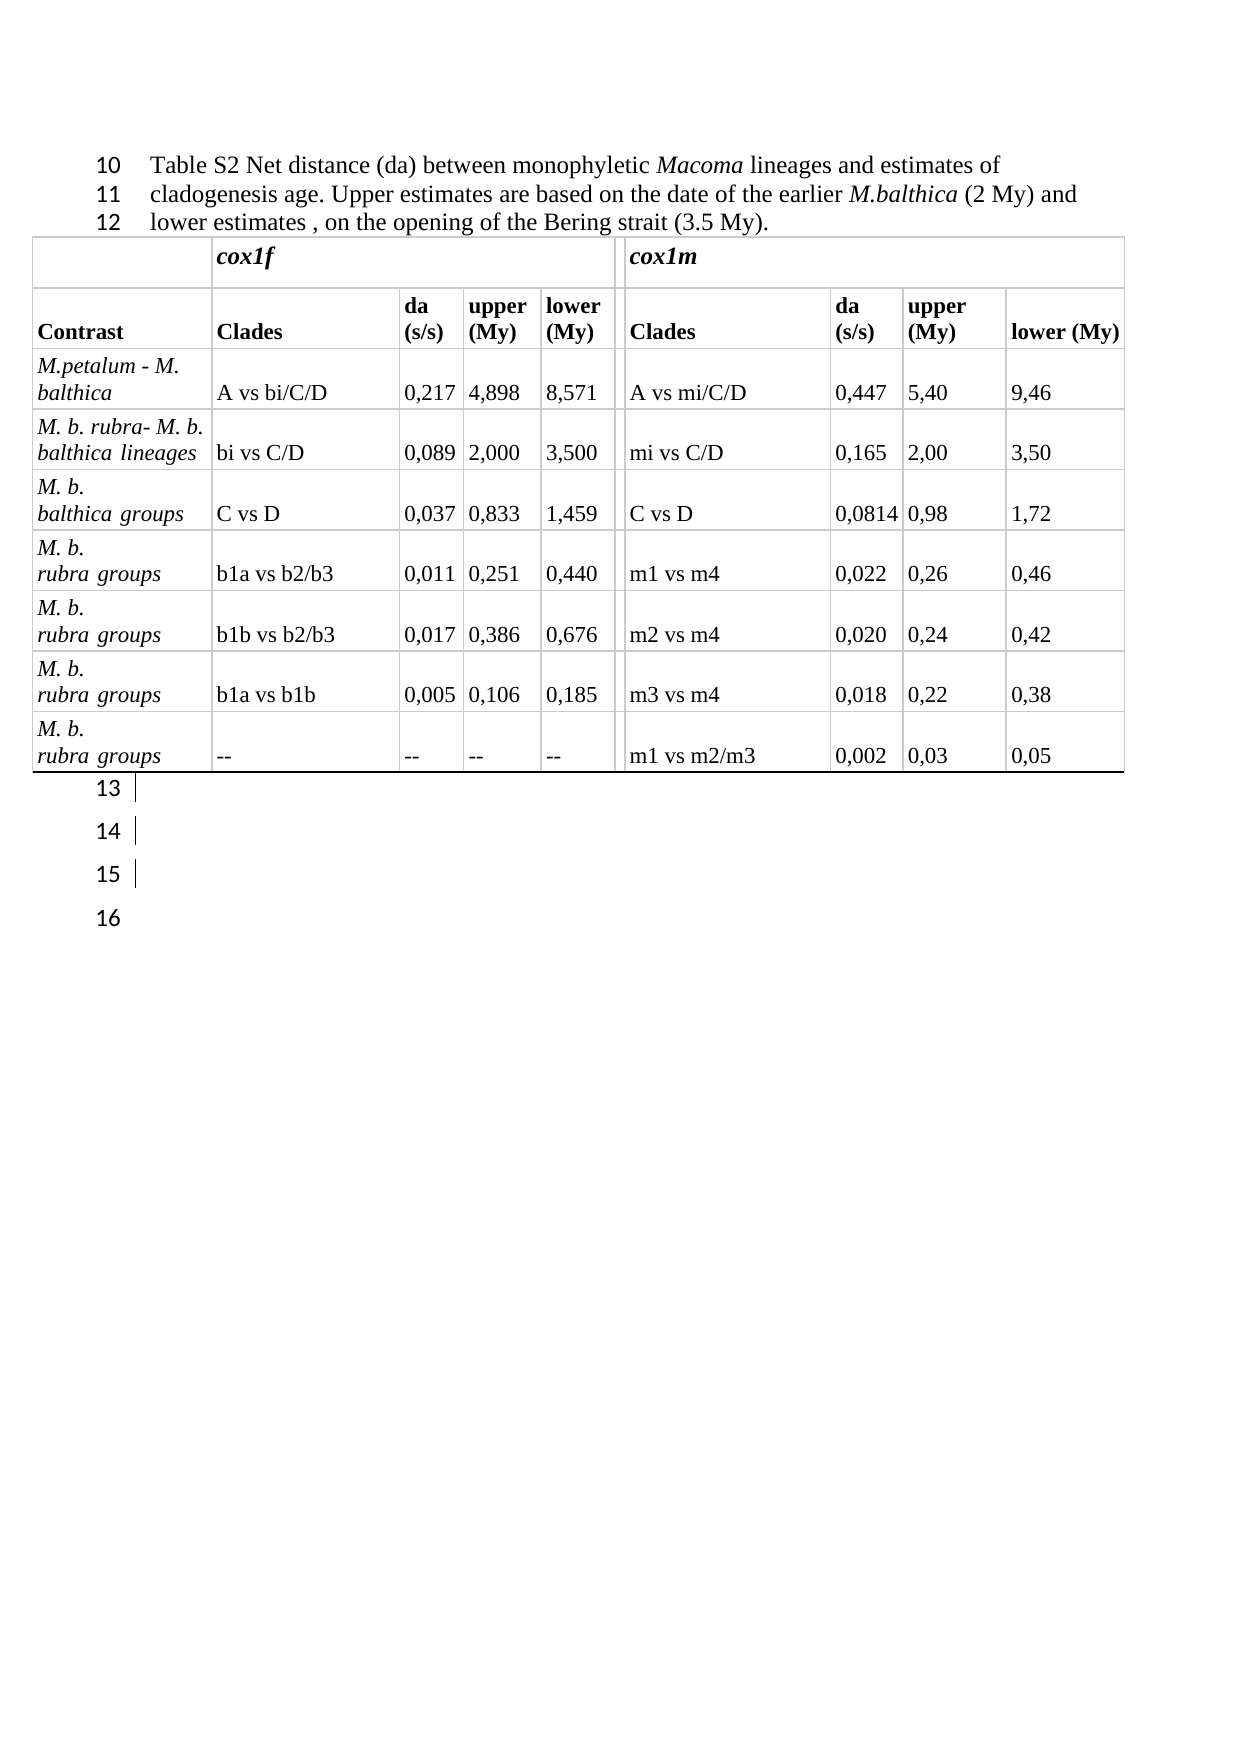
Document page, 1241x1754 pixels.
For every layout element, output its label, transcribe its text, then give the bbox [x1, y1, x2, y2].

table_cell da (s/s) [831, 289, 902, 348]
table_cell 1,72 [1007, 470, 1124, 529]
table_cell -- [464, 712, 540, 771]
table_cell 0,217 [400, 349, 463, 408]
table_cell M. b. rubra- M. b. balthica lineages [33, 410, 211, 469]
table_cell m1 vs m4 [626, 531, 830, 590]
table_cell M. b. rubra groups [33, 712, 211, 771]
table_cell 5,40 [904, 349, 1005, 408]
table_cell 3,500 [542, 410, 614, 469]
table_cell 0,037 [400, 470, 463, 529]
table_cell lower (My) [542, 289, 614, 348]
table_cell bi vs C/D [213, 410, 399, 469]
table_cell 0,185 [542, 652, 614, 711]
table_cell upper (My) [464, 289, 540, 348]
table_cell da (s/s) [400, 289, 463, 348]
table_cell b1a vs b1b [213, 652, 399, 711]
table_cell lower (My) [1007, 289, 1124, 348]
table_cell 0,833 [464, 470, 540, 529]
table_cell A vs mi/C/D [626, 349, 830, 408]
table_cell 0,165 [831, 410, 902, 469]
table_cell C vs D [626, 470, 830, 529]
table_cell 0,0814 [831, 470, 902, 529]
table_cell 0,011 [400, 531, 463, 590]
table_cell 0,251 [464, 531, 540, 590]
table_cell 2,000 [464, 410, 540, 469]
table_cell C vs D [213, 470, 399, 529]
table_cell 0,002 [831, 712, 902, 771]
table_cell [616, 470, 624, 529]
table_cell [616, 410, 624, 469]
table_header cox1m [626, 238, 1124, 287]
table_cell 0,98 [904, 470, 1005, 529]
table_cell Contrast [33, 289, 211, 348]
table_cell 8,571 [542, 349, 614, 408]
table_cell Clades [626, 289, 830, 348]
table_cell M.petalum - M. balthica [33, 349, 211, 408]
table_cell [616, 591, 624, 650]
table_cell 0,106 [464, 652, 540, 711]
table_cell -- [542, 712, 614, 771]
table_cell M. b. rubra groups [33, 591, 211, 650]
table_cell -- [400, 712, 463, 771]
table_header [616, 238, 624, 287]
table_cell 0,03 [904, 712, 1005, 771]
table_cell [616, 289, 624, 348]
table_cell 0,42 [1007, 591, 1124, 650]
table_cell M. b. rubra groups [33, 652, 211, 711]
table_cell 0,22 [904, 652, 1005, 711]
table_cell 0,440 [542, 531, 614, 590]
table_cell [616, 652, 624, 711]
table_cell 0,676 [542, 591, 614, 650]
table_cell M. b. balthica groups [33, 470, 211, 529]
table_cell 3,50 [1007, 410, 1124, 469]
table_cell [616, 712, 624, 771]
table_cell upper (My) [904, 289, 1005, 348]
table_cell M. b. rubra groups [33, 531, 211, 590]
table_cell b1a vs b2/b3 [213, 531, 399, 590]
table_cell m1 vs m2/m3 [626, 712, 830, 771]
table_cell 0,089 [400, 410, 463, 469]
table_cell A vs bi/C/D [213, 349, 399, 408]
table_cell mi vs C/D [626, 410, 830, 469]
table_cell b1b vs b2/b3 [213, 591, 399, 650]
table_cell 2,00 [904, 410, 1005, 469]
table_cell 0,26 [904, 531, 1005, 590]
table_cell 0,38 [1007, 652, 1124, 711]
table_cell 0,018 [831, 652, 902, 711]
table_cell 9,46 [1007, 349, 1124, 408]
table_cell 0,447 [831, 349, 902, 408]
table_cell 0,005 [400, 652, 463, 711]
table_cell 0,05 [1007, 712, 1124, 771]
table_cell 0,022 [831, 531, 902, 590]
table_cell [616, 531, 624, 590]
table_cell 0,017 [400, 591, 463, 650]
table_cell m3 vs m4 [626, 652, 830, 711]
table_cell m2 vs m4 [626, 591, 830, 650]
table_header cox1f [213, 238, 614, 287]
table_cell -- [213, 712, 399, 771]
table_cell 0,386 [464, 591, 540, 650]
table_cell 0,020 [831, 591, 902, 650]
table_cell 0,46 [1007, 531, 1124, 590]
text Table S2 Net distance (da) between monophyletic Macoma lineages and estimates of cladogenesis age. Upper estimates are based on the date of the earlier M.balthica (2 My) and lower estimates , on the opening of the Bering strait (3.5 My). [150, 150, 1090, 236]
table_cell 1,459 [542, 470, 614, 529]
table_cell Clades [213, 289, 399, 348]
table_cell [616, 349, 624, 408]
table_header [33, 238, 211, 287]
table_cell 4,898 [464, 349, 540, 408]
table_cell 0,24 [904, 591, 1005, 650]
